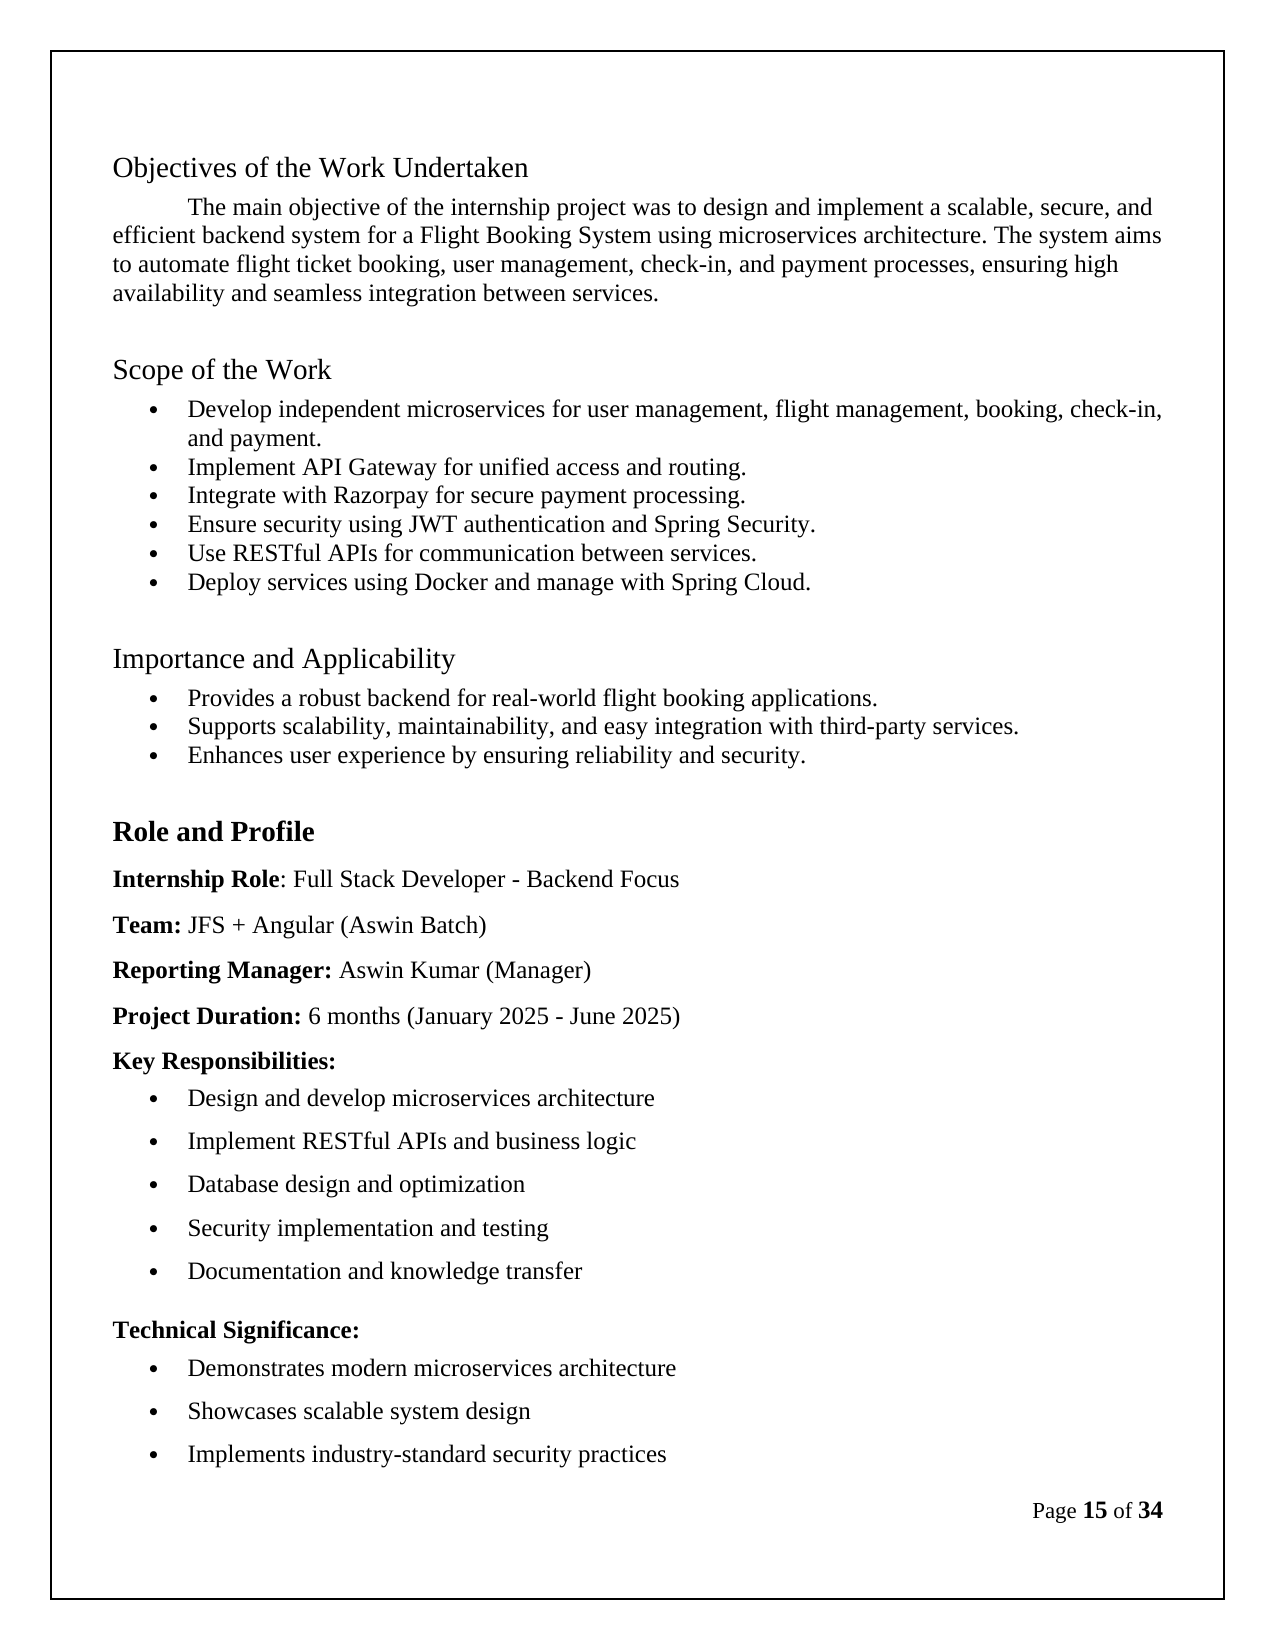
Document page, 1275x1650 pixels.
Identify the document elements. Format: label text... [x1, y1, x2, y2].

subtitle Key Responsibilities: [112, 1046, 1163, 1075]
subtitle Importance and Applicability [112, 641, 1163, 674]
list Security implementation and testing [150, 1213, 1163, 1241]
list Documentation and knowledge transfer [150, 1256, 1163, 1284]
subtitle Objectives of the Work Undertaken [112, 150, 1163, 183]
list Develop independent microservices for user management, flight management, booking, check-in, and payment. [150, 394, 1163, 452]
subtitle Role and Profile [112, 814, 1163, 848]
subtitle Team: JFS + Angular (Aswin Batch) [112, 910, 1163, 939]
list Database design and optimization [150, 1169, 1163, 1198]
list Showcases scalable system design [150, 1396, 1163, 1424]
subtitle Project Duration: 6 months (January 2025 - June 2025) [112, 1001, 1163, 1029]
list Provides a robust backend for real-world flight booking applications. [150, 683, 1163, 711]
list Integrate with Razorpay for secure payment processing. [150, 480, 1163, 509]
subtitle Internship Role: Full Stack Developer - Backend Focus [112, 864, 1163, 893]
list Use RESTful APIs for communication between services. [150, 538, 1163, 567]
list Implement API Gateway for unified access and routing. [150, 452, 1163, 480]
text The main objective of the internship project was to design and implement a scalable, secure, and efficient backend system for a Flight Booking System using microservices architecture. The system aims to automate flight ticket booking, user management, check-in, and payment processes, ensuring high availability and seamless integration between services. [112, 192, 1163, 307]
subtitle Scope of the Work [112, 352, 1163, 386]
list Ensure security using JWT authentication and Spring Security. [150, 509, 1163, 538]
subtitle Reporting Manager: Aswin Kumar (Manager) [112, 955, 1163, 984]
list Implements industry-standard security practices [150, 1439, 1163, 1468]
list Implement RESTful APIs and business logic [150, 1126, 1163, 1155]
list Deploy services using Docker and manage with Spring Cloud. [150, 567, 1163, 595]
subtitle Technical Significance: [112, 1316, 1163, 1344]
list Design and develop microservices architecture [150, 1083, 1163, 1112]
list Supports scalability, maintainability, and easy integration with third-party services. [150, 711, 1163, 740]
list Enhances user experience by ensuring reliability and security. [150, 740, 1163, 769]
list Demonstrates modern microservices architecture [150, 1353, 1163, 1381]
